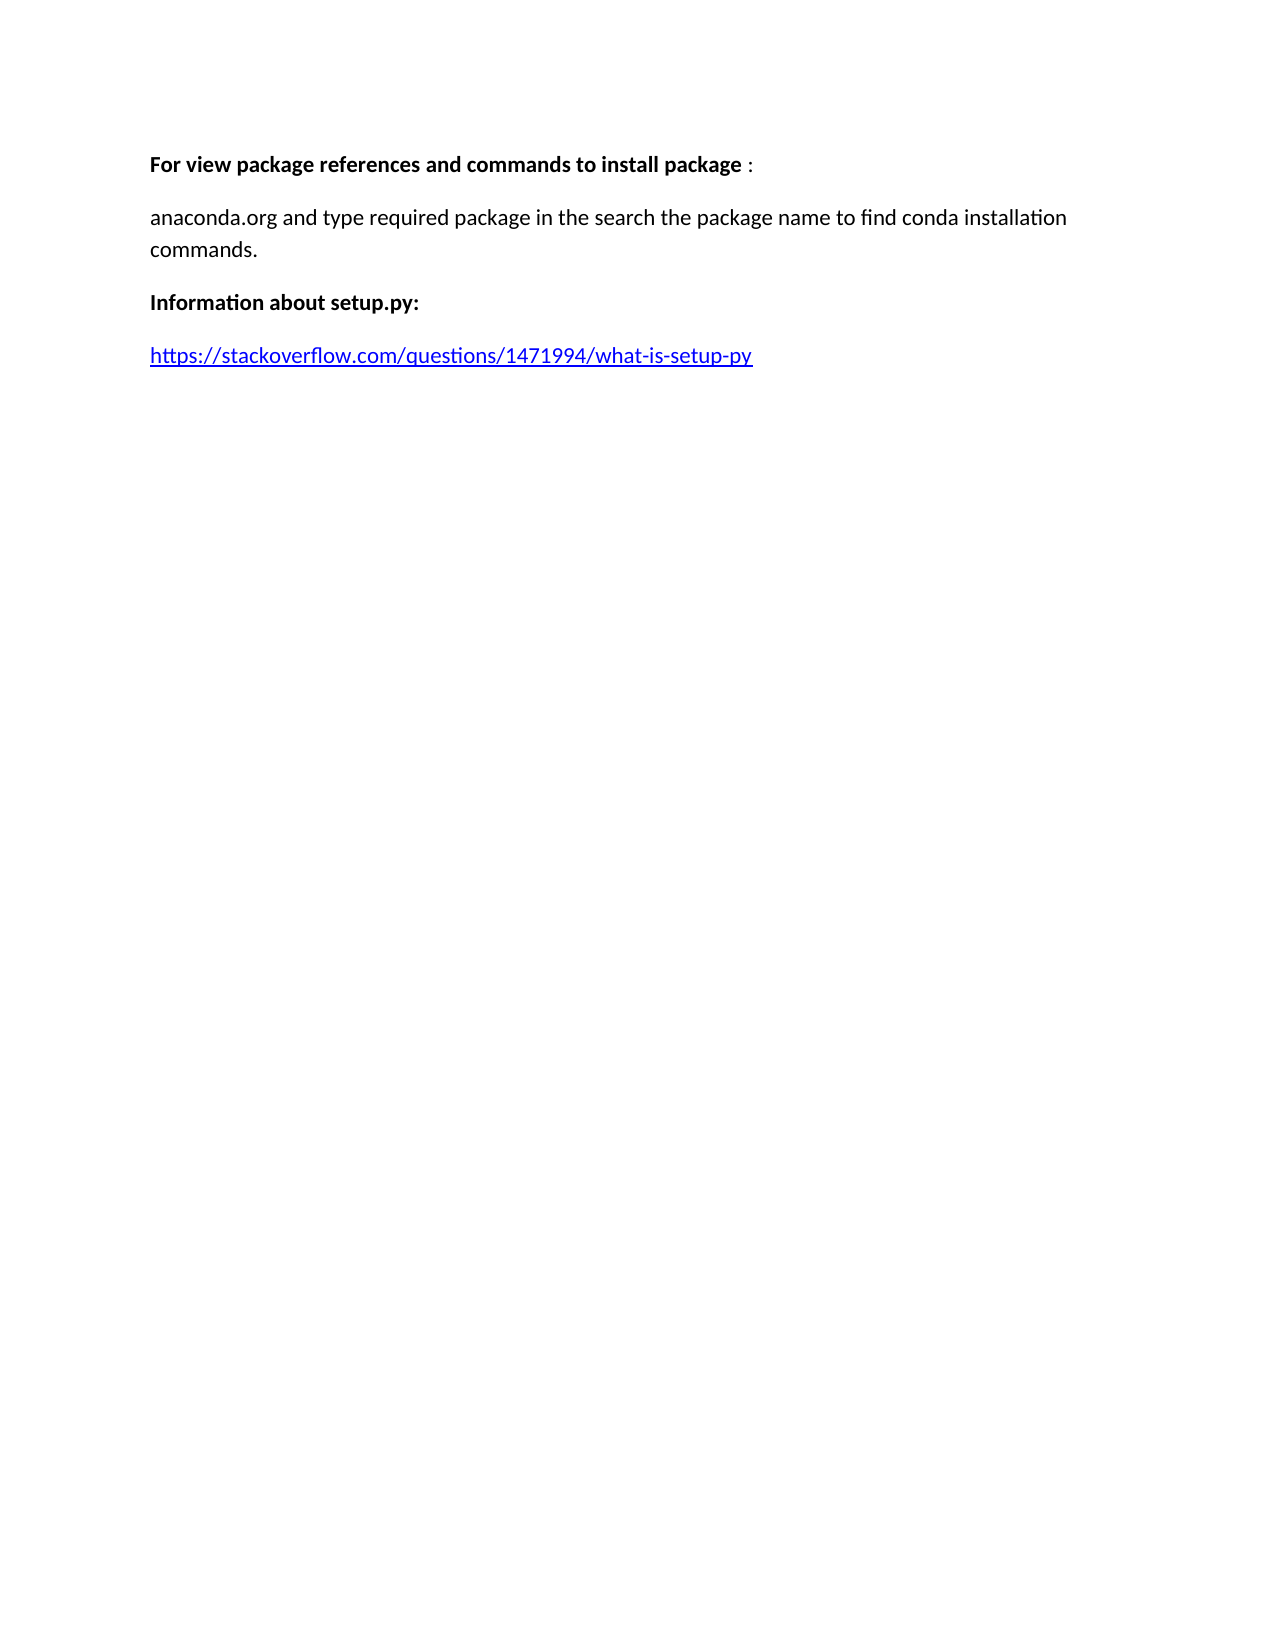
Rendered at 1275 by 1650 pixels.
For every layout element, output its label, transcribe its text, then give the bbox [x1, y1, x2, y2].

text https://stackoverflow.com/questions/1471994/what-is-setup-py [150, 341, 1125, 369]
text anaconda.org and type required package in the search the package name to find conda installation commands. [150, 203, 1125, 263]
text Information about setup.py: [150, 288, 1125, 316]
text For view package references and commands to install package : [150, 150, 1125, 178]
